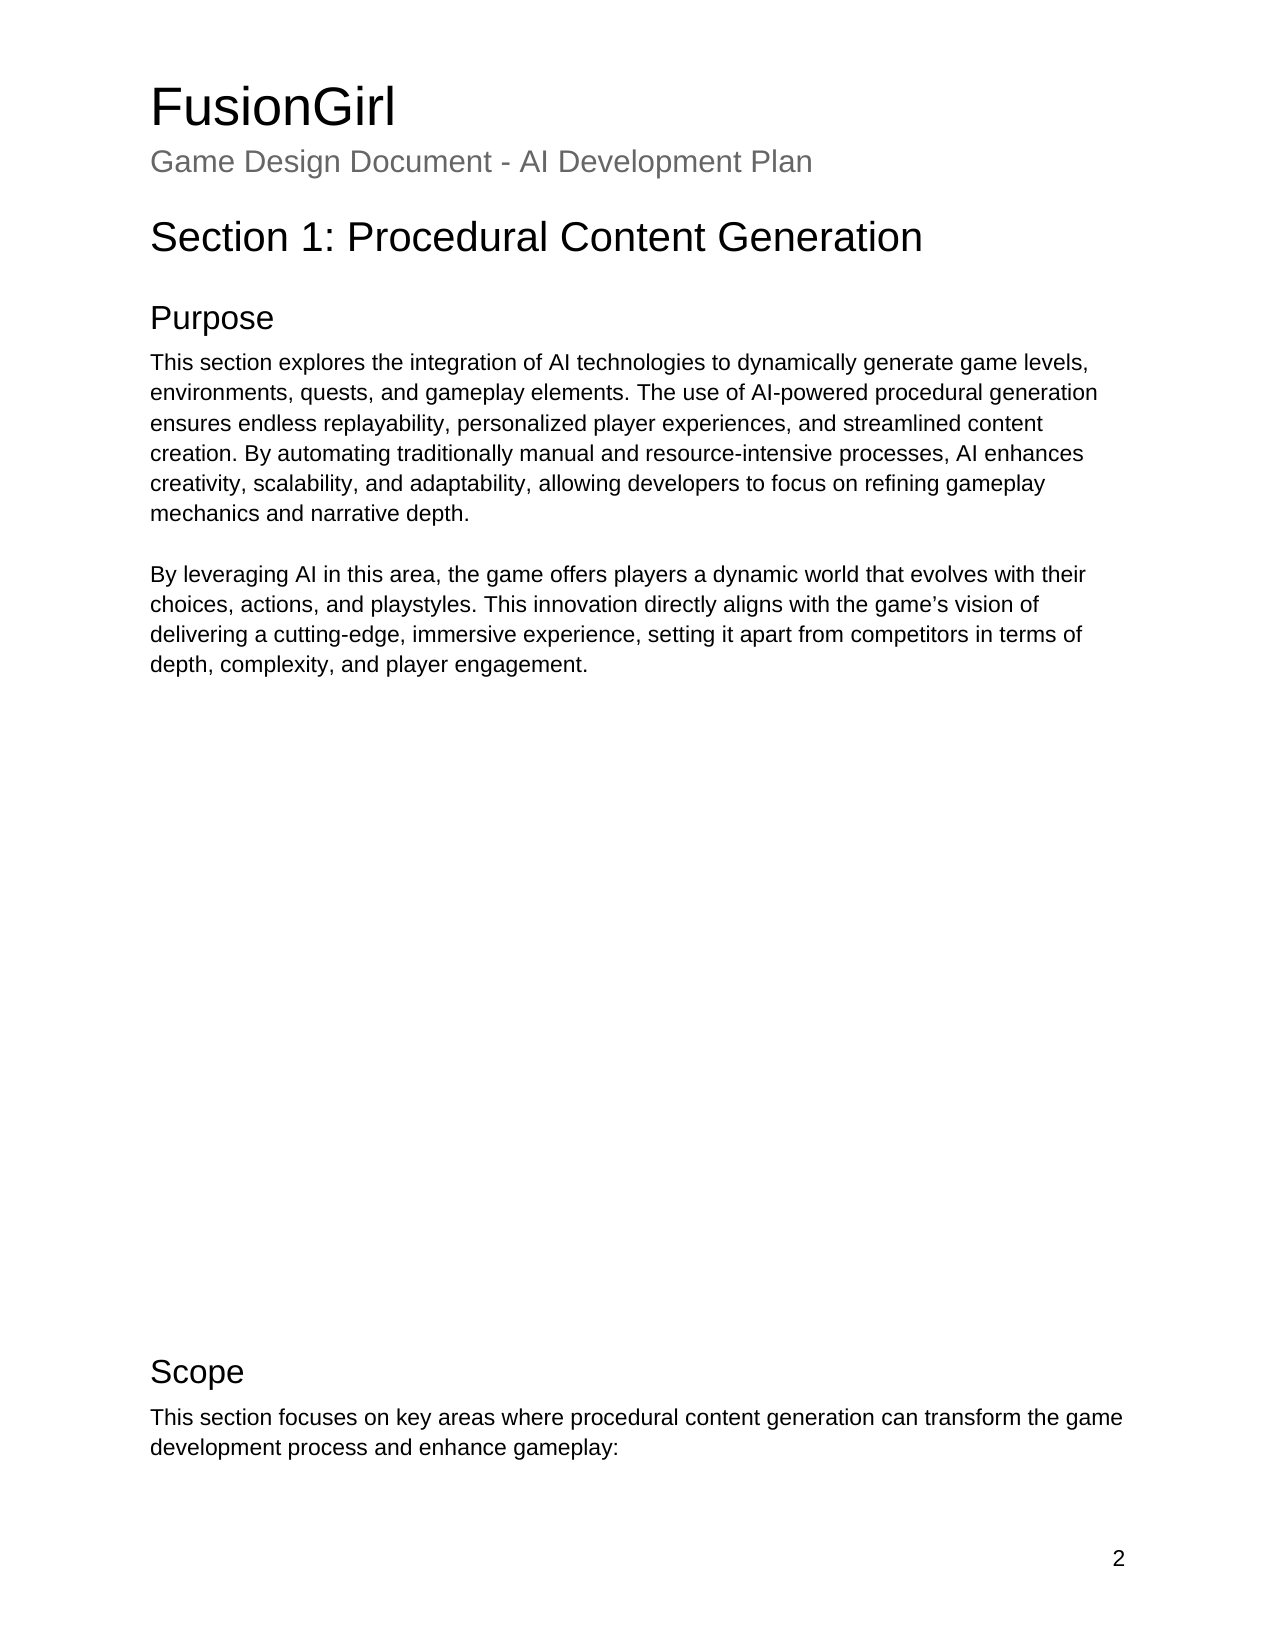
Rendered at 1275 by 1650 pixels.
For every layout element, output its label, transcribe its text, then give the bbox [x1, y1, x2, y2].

subtitle Section 1: Procedural Content Generation [150, 213, 1125, 261]
subtitle Scope [150, 1353, 1125, 1391]
text This section focuses on key areas where procedural content generation can transform the game development process and enhance gameplay: [150, 1403, 1125, 1460]
text By leveraging AI in this area, the game offers players a dynamic world that evolves with their choices, actions, and playstyles. This innovation directly aligns with the game’s vision of delivering a cutting-edge, immersive experience, setting it apart from competitors in terms of depth, complexity, and player engagement. [150, 561, 1125, 678]
subtitle Purpose [150, 298, 1125, 337]
text This section explores the integration of AI technologies to dynamically generate game levels, environments, quests, and gameplay elements. The use of AI-powered procedural generation ensures endless replayability, personalized player experiences, and streamlined content creation. By automating traditionally manual and resource-intensive processes, AI enhances creativity, scalability, and adaptability, allowing developers to focus on refining gameplay mechanics and narrative depth. [150, 349, 1125, 527]
